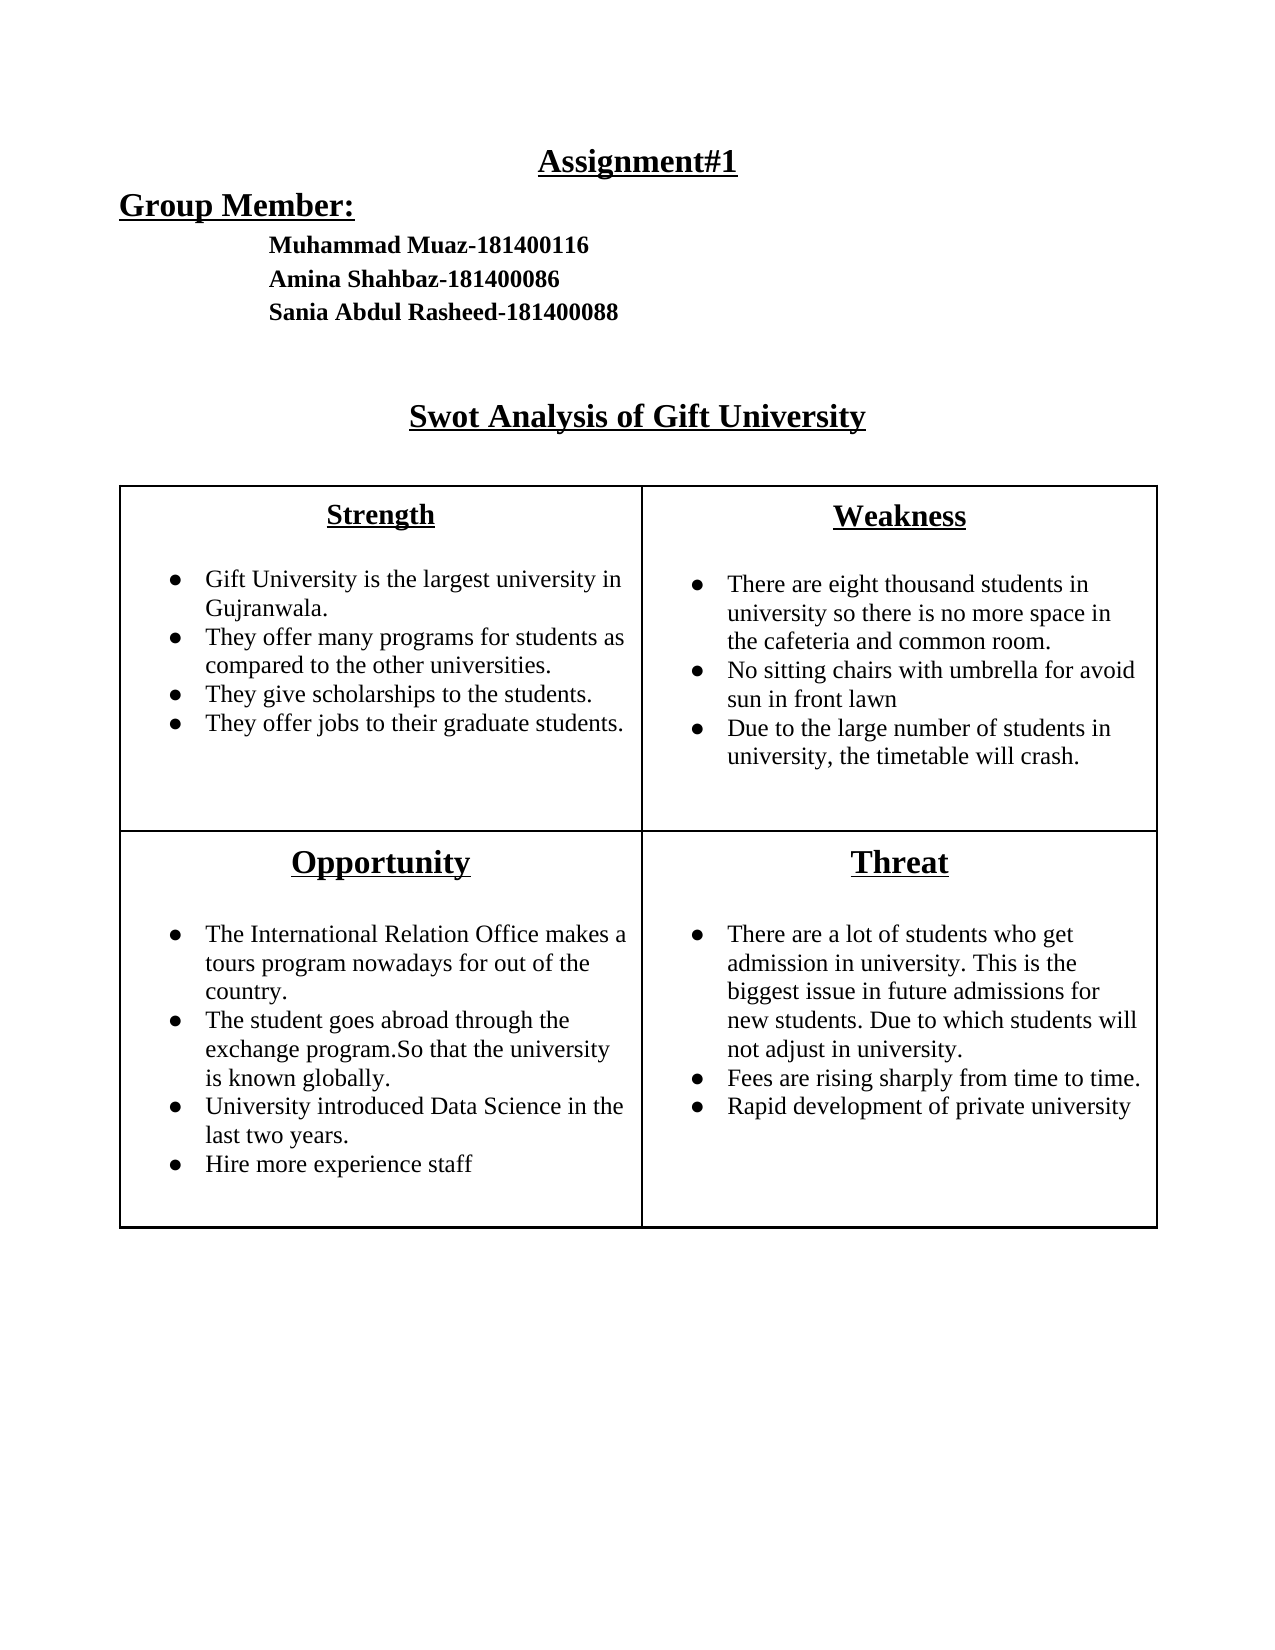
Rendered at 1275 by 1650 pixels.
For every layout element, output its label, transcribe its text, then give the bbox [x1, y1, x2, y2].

text Amina Shahbaz-181400086 [119, 264, 1156, 293]
table_cell Opportunity The International Relation Office makes a tours program nowadays for out of the country. The student goes abroad through the exchange program.So that the university is known globally. University introduced Data Science in the last two years. Hire more experience staff [121, 832, 641, 1226]
text Assignment#1 [119, 142, 1156, 180]
table_header Weakness There are eight thousand students in university so there is no more space in the cafeteria and common room. No sitting chairs with umbrella for avoid sun in front lawn Due to the large number of students in university, the timetable will crash. [643, 487, 1156, 830]
table_cell Threat There are a lot of students who get admission in university. This is the biggest issue in future admissions for new students. Due to which students will not adjust in university. Fees are rising sharply from time to time. Rapid development of private university [643, 832, 1156, 1226]
text Group Member: [119, 186, 1156, 224]
text Swot Analysis of Gift University [119, 396, 1156, 435]
text Sania Abdul Rasheed-181400088 [119, 297, 1156, 326]
table_header Strength Gift University is the largest university in Gujranwala. They offer many programs for students as compared to the other universities. They give scholarships to the students. They offer jobs to their graduate students. [121, 487, 641, 830]
text Muhammad Muaz-181400116 [119, 230, 1156, 258]
